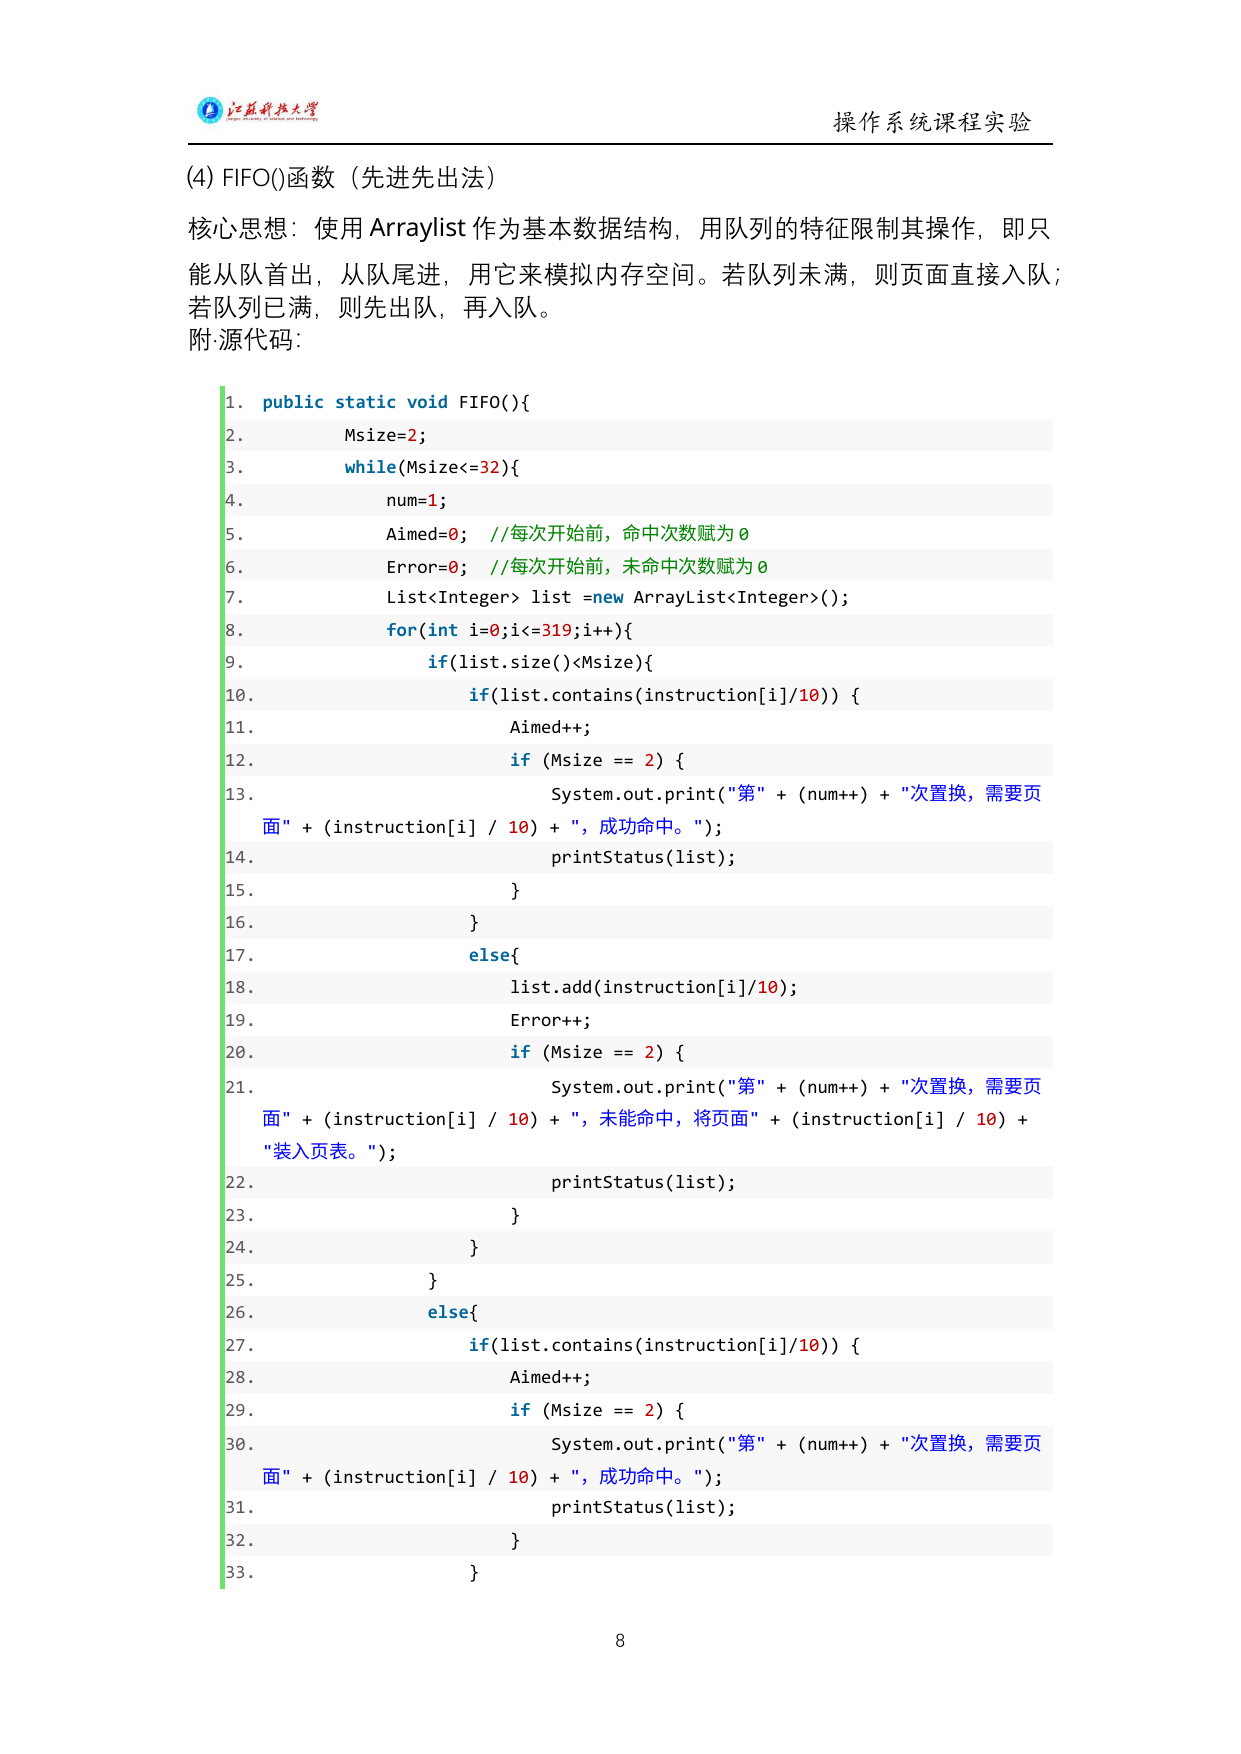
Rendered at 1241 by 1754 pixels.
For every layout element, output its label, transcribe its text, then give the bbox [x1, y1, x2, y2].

list if(list.contains(instruction[i]/10)) { [225, 1329, 1053, 1361]
list Msize=2; [225, 419, 1053, 451]
list } [225, 906, 1053, 939]
list else{ [225, 939, 1053, 971]
list } [225, 1556, 1053, 1589]
list else{ [225, 1296, 1053, 1329]
list if(list.size()<Msize){ [225, 646, 1053, 679]
list public static void FIFO(){ [225, 386, 1053, 419]
list while(Msize<=32){ [225, 451, 1053, 484]
text 核心思想：使用Arraylist作为基本数据结构，用队列的特征限制其操作，即只能从队首出，从队尾进，用它来模拟内存空间。若队列未满，则页面直接入队；若队列已满，则先出队，再入队。 [187, 194, 1053, 324]
list num=1; [225, 484, 1053, 516]
list Error++; [225, 1004, 1053, 1036]
list Aimed=0; //每次开始前，命中次数赋为0 [225, 516, 1053, 549]
list Error=0; //每次开始前，未命中次数赋为0 [225, 549, 1053, 581]
list if (Msize == 2) { [225, 744, 1053, 776]
list printStatus(list); [225, 841, 1053, 874]
list printStatus(list); [225, 1491, 1053, 1524]
list System.out.print("第" + (num++) + "次置换，需要页面" + (instruction[i] / 10) + "，未能命中，将页面" + (instruction[i] / 10) + "装入页表。"); [225, 1069, 1053, 1166]
list if(list.contains(instruction[i]/10)) { [225, 679, 1053, 711]
list printStatus(list); [225, 1166, 1053, 1199]
list } [225, 1264, 1053, 1296]
subtitle ⑷ FIFO()函数（先进先出法） [187, 162, 1053, 194]
list } [225, 1231, 1053, 1264]
list Aimed++; [225, 711, 1053, 744]
list } [225, 1524, 1053, 1556]
list } [225, 1199, 1053, 1231]
list System.out.print("第" + (num++) + "次置换，需要页面" + (instruction[i] / 10) + "，成功命中。"); [225, 1426, 1053, 1491]
list if (Msize == 2) { [225, 1394, 1053, 1426]
list } [225, 874, 1053, 906]
list System.out.print("第" + (num++) + "次置换，需要页面" + (instruction[i] / 10) + "，成功命中。"); [225, 776, 1053, 841]
list Aimed++; [225, 1361, 1053, 1394]
list for(int i=0;i<=319;i++){ [225, 614, 1053, 646]
list List<Integer> list =new ArrayList<Integer>(); [225, 581, 1053, 614]
text 附·源代码： [187, 324, 1053, 357]
list list.add(instruction[i]/10); [225, 971, 1053, 1004]
list if (Msize == 2) { [225, 1036, 1053, 1069]
picture [187, 88, 328, 132]
